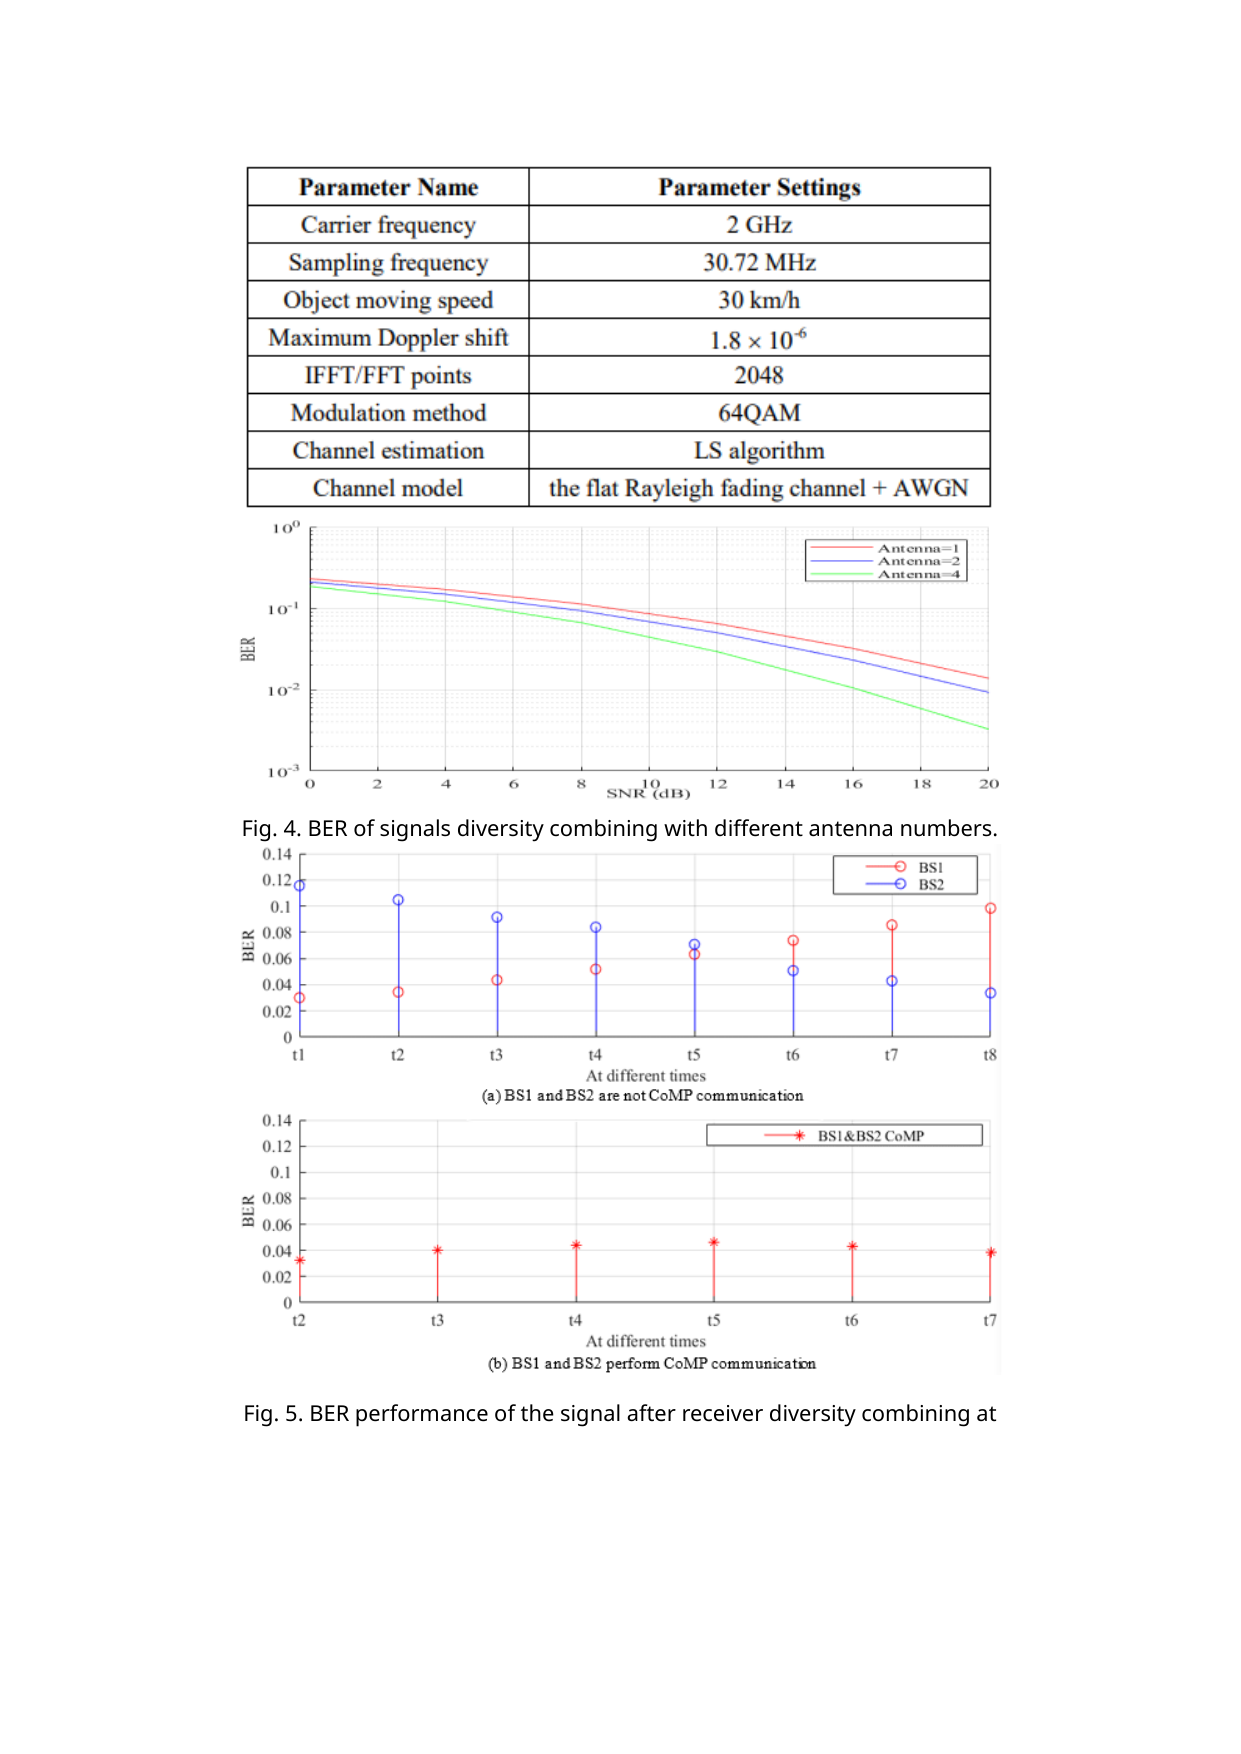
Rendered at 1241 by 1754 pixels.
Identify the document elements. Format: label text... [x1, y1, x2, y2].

picture [236, 519, 1004, 800]
picture [244, 162, 996, 509]
text Fig. 4. BER of signals diversity combining with different antenna numbers. [187, 812, 1053, 844]
text Fig. 5. BER performance of the signal after receiver diversity combining at [187, 1397, 1053, 1429]
picture [238, 844, 1002, 1375]
